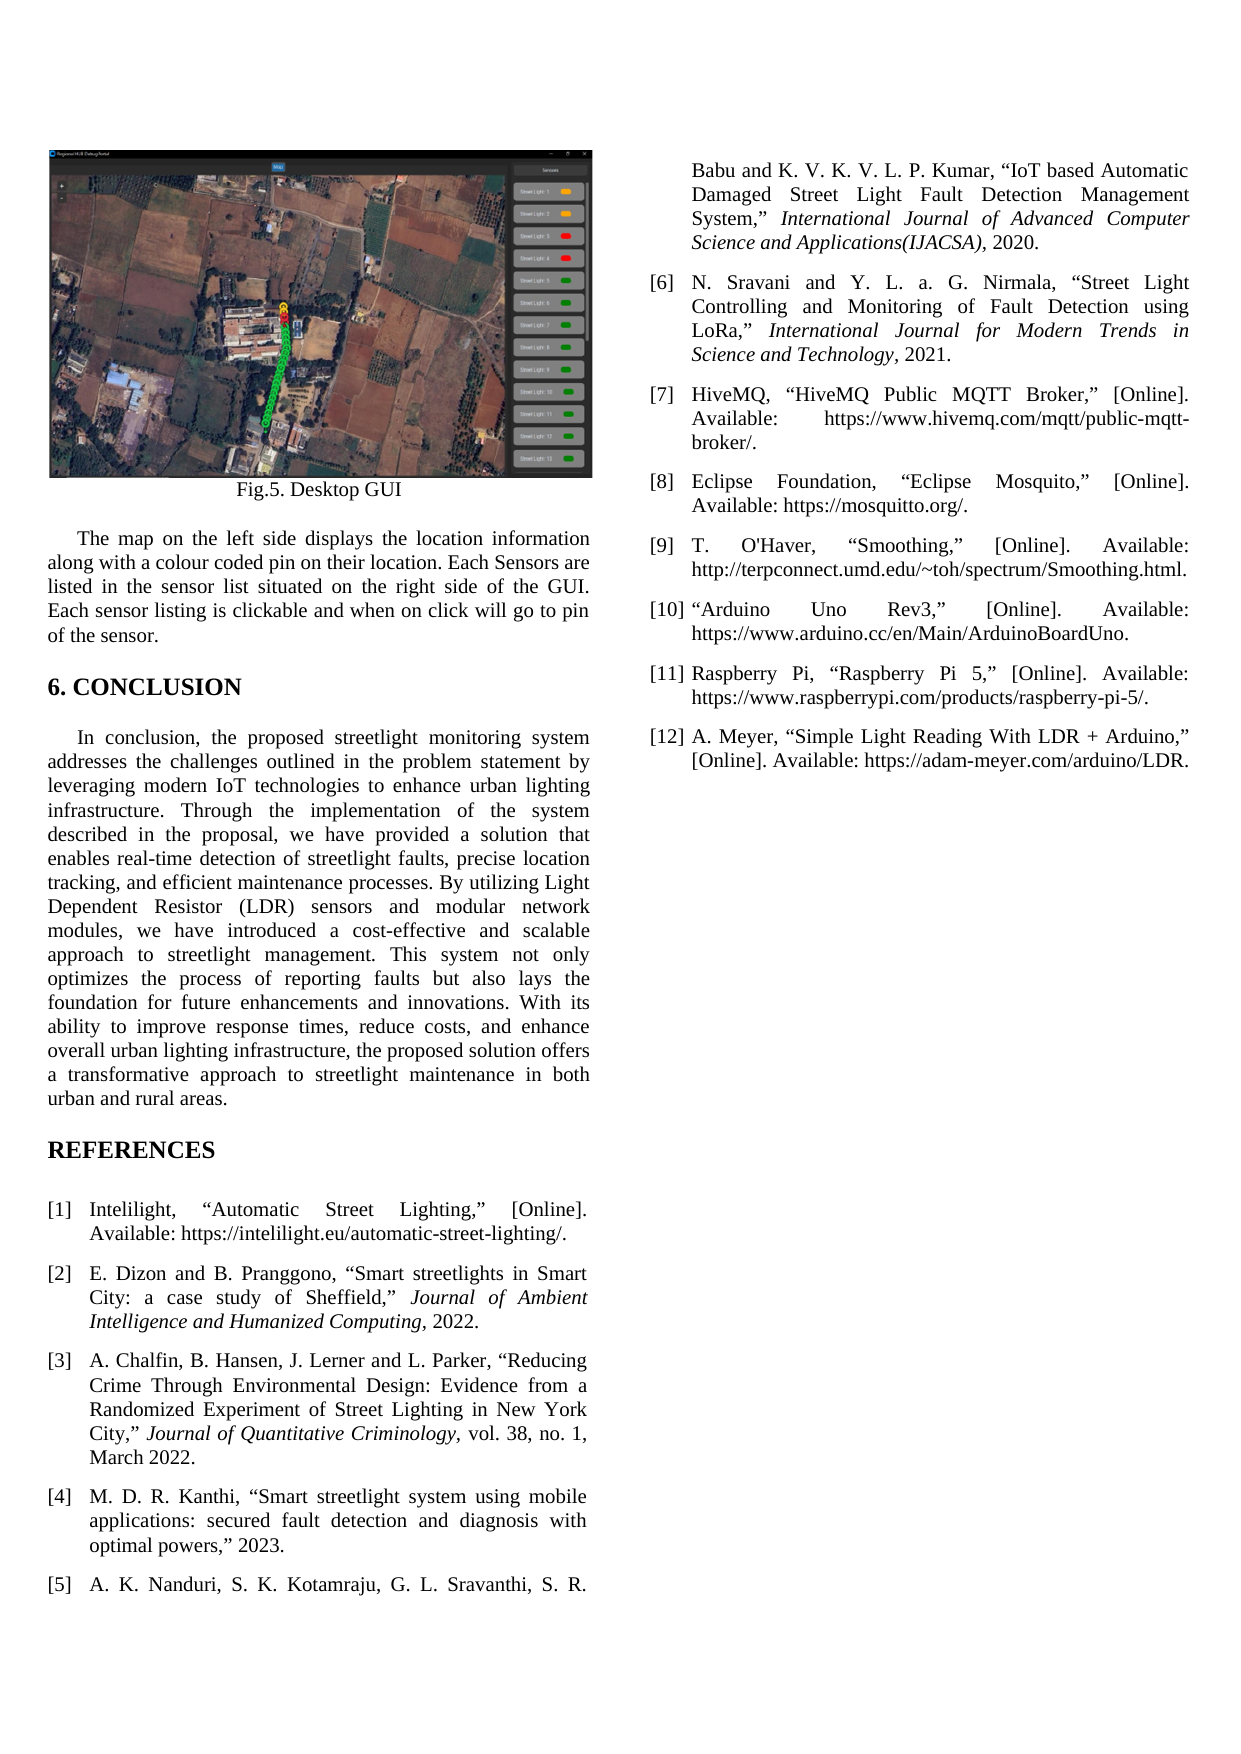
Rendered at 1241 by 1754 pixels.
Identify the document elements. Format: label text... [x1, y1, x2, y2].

text In conclusion, the proposed streetlight monitoring system addresses the challenges outlined in the problem statement by leveraging modern IoT technologies to enhance urban lighting infrastructure. Through the implementation of the system described in the proposal, we have provided a solution that enables real-time detection of streetlight faults, precise location tracking, and efficient maintenance processes. By utilizing Light Dependent Resistor (LDR) sensors and modular network modules, we have introduced a cost-effective and scalable approach to streetlight management. This system not only optimizes the process of reporting faults but also lays the foundation for future enhancements and innovations. With its ability to improve response times, reduce costs, and enhance overall urban lighting infrastructure, the proposed solution offers a transformative approach to streetlight maintenance in both urban and rural areas. [47, 725, 591, 1110]
picture [49, 150, 593, 478]
text The map on the left side displays the location information along with a colour coded pin on their location. Each Sensors are listed in the sensor list situated on the right side of the GUI. Each sensor listing is clickable and when on click will go to pin of the sensor. [47, 526, 591, 647]
subtitle 6. Conclusion [47, 672, 591, 700]
